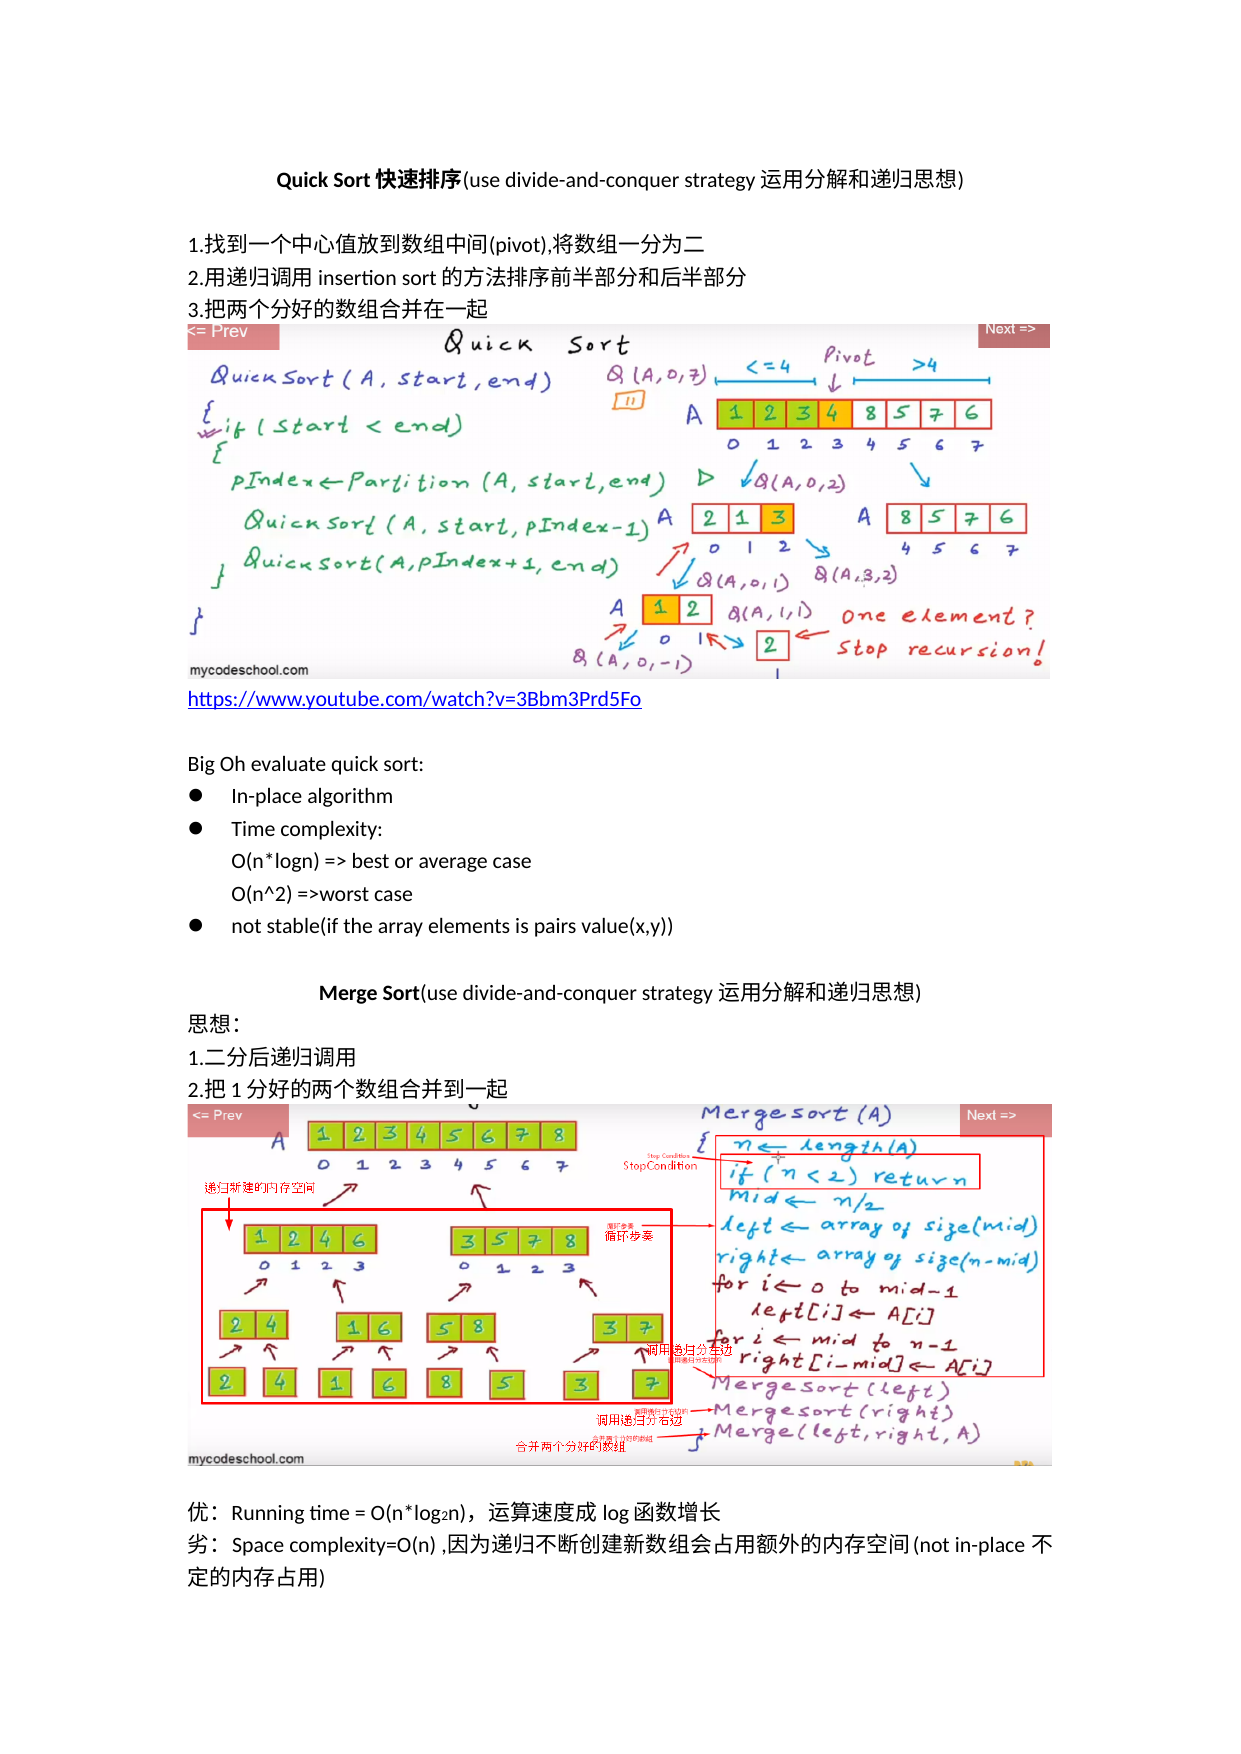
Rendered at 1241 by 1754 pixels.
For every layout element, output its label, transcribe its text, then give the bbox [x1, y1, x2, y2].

text Quick Sort快速排序(use divide-and-conquer strategy 运用分解和递归思想) [187, 162, 1053, 194]
picture [187, 1104, 1052, 1466]
text 3.把两个分好的数组合并在一起 [187, 292, 1053, 324]
list O(n^2) =>worst case [187, 877, 1053, 909]
text 1.二分后递归调用 [187, 1039, 1053, 1072]
list In-place algorithm [187, 779, 1053, 812]
text https://www.youtube.com/watch?v=3Bbm3Prd5Fo [187, 682, 1053, 714]
text Merge Sort(use divide-and-conquer strategy 运用分解和递归思想) [187, 974, 1053, 1007]
text Big Oh evaluate quick sort: [187, 747, 1053, 779]
text 1.找到一个中心值放到数组中间(pivot),将数组一分为二 [187, 227, 1053, 259]
list not stable(if the array elements is pairs value(x,y)) [187, 909, 1053, 942]
text 思想： [187, 1007, 1053, 1039]
text 2.用递归调用insertion sort的方法排序前半部分和后半部分 [187, 259, 1053, 292]
text 优：Running time = O(n*log2n)，运算速度成 log函数增长 [187, 1494, 1053, 1527]
list Time complexity: [187, 812, 1053, 844]
text 劣：Space complexity=O(n) ,因为递归不断创建新数组会占用额外的内存空间(not in-place 不定的内存占用) [187, 1527, 1053, 1592]
text 2.把1分好的两个数组合并到一起 [187, 1072, 1053, 1104]
picture [187, 324, 1050, 679]
list O(n*logn) => best or average case [187, 844, 1053, 877]
